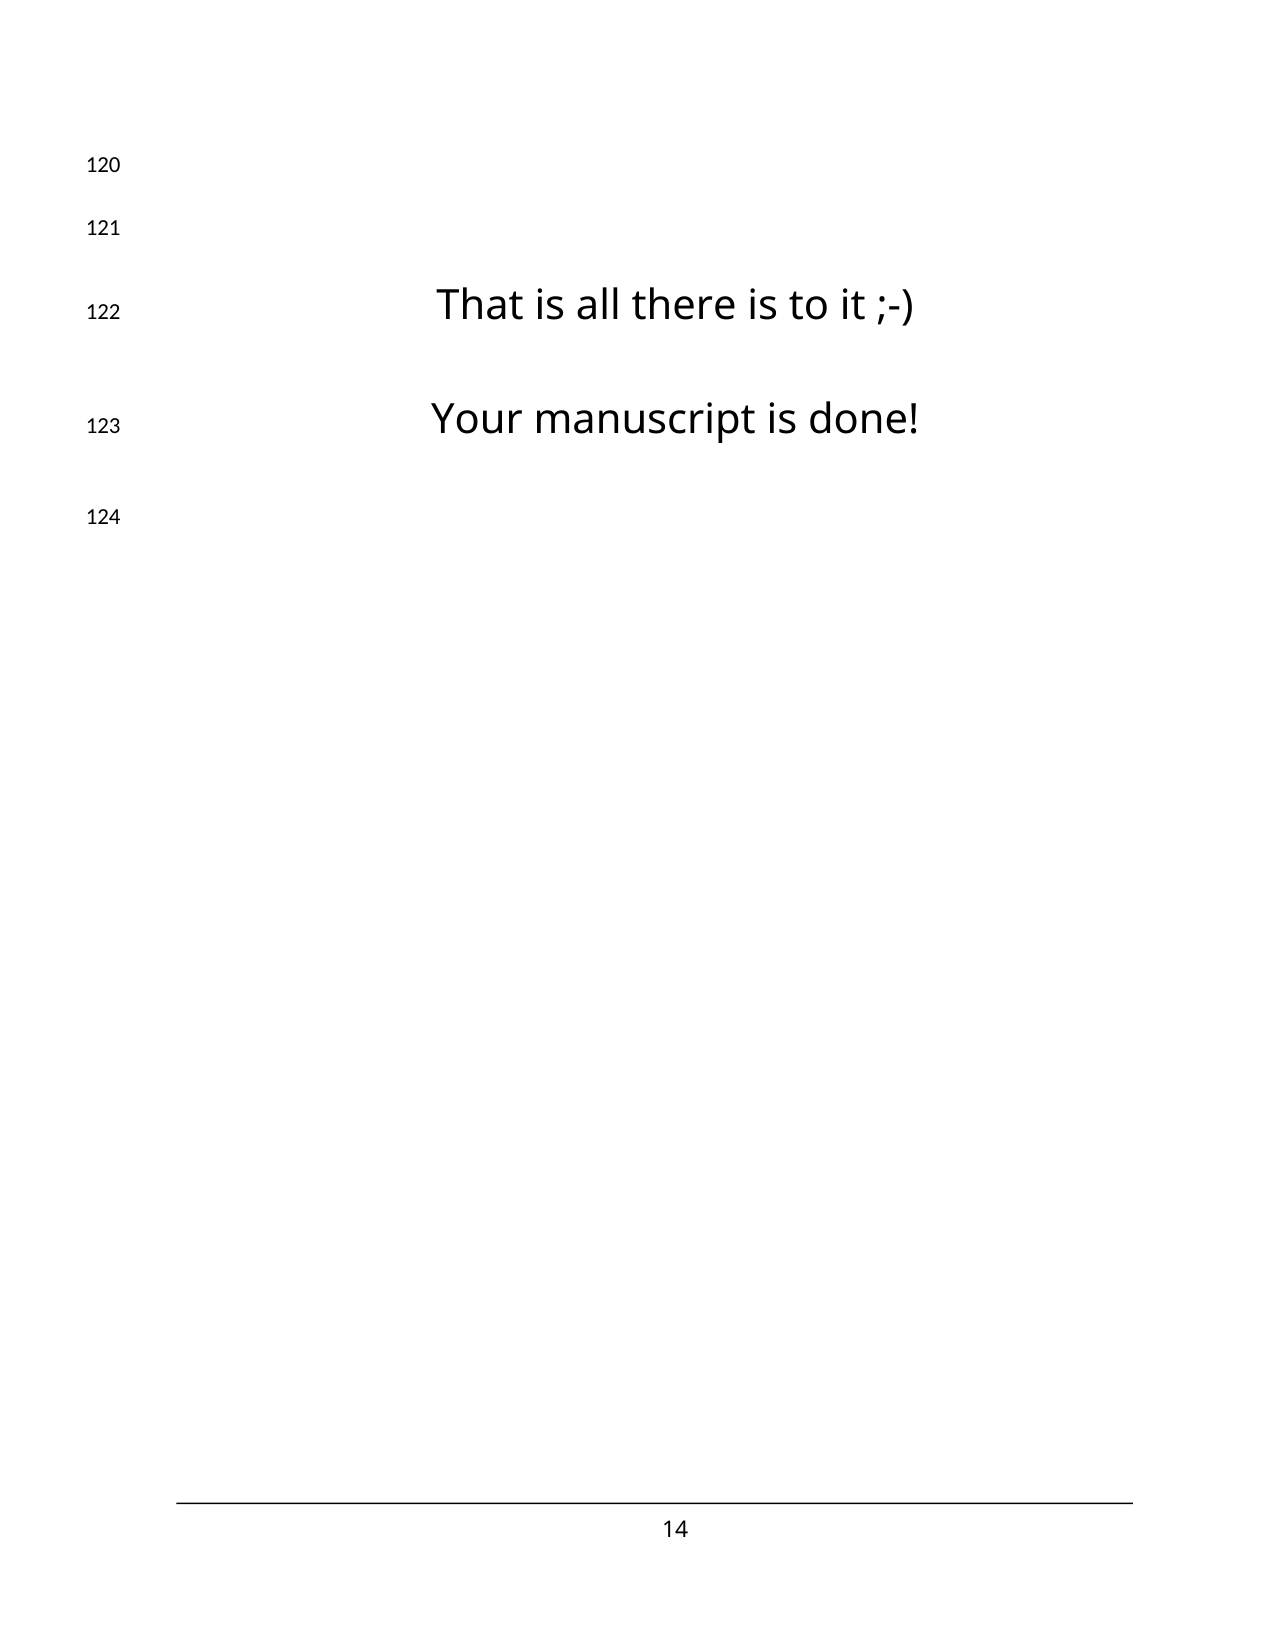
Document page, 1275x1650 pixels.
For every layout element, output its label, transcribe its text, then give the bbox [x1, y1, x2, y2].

title That is all there is to it ;-) [150, 275, 1125, 332]
title Your manuscript is done! [150, 388, 1125, 445]
